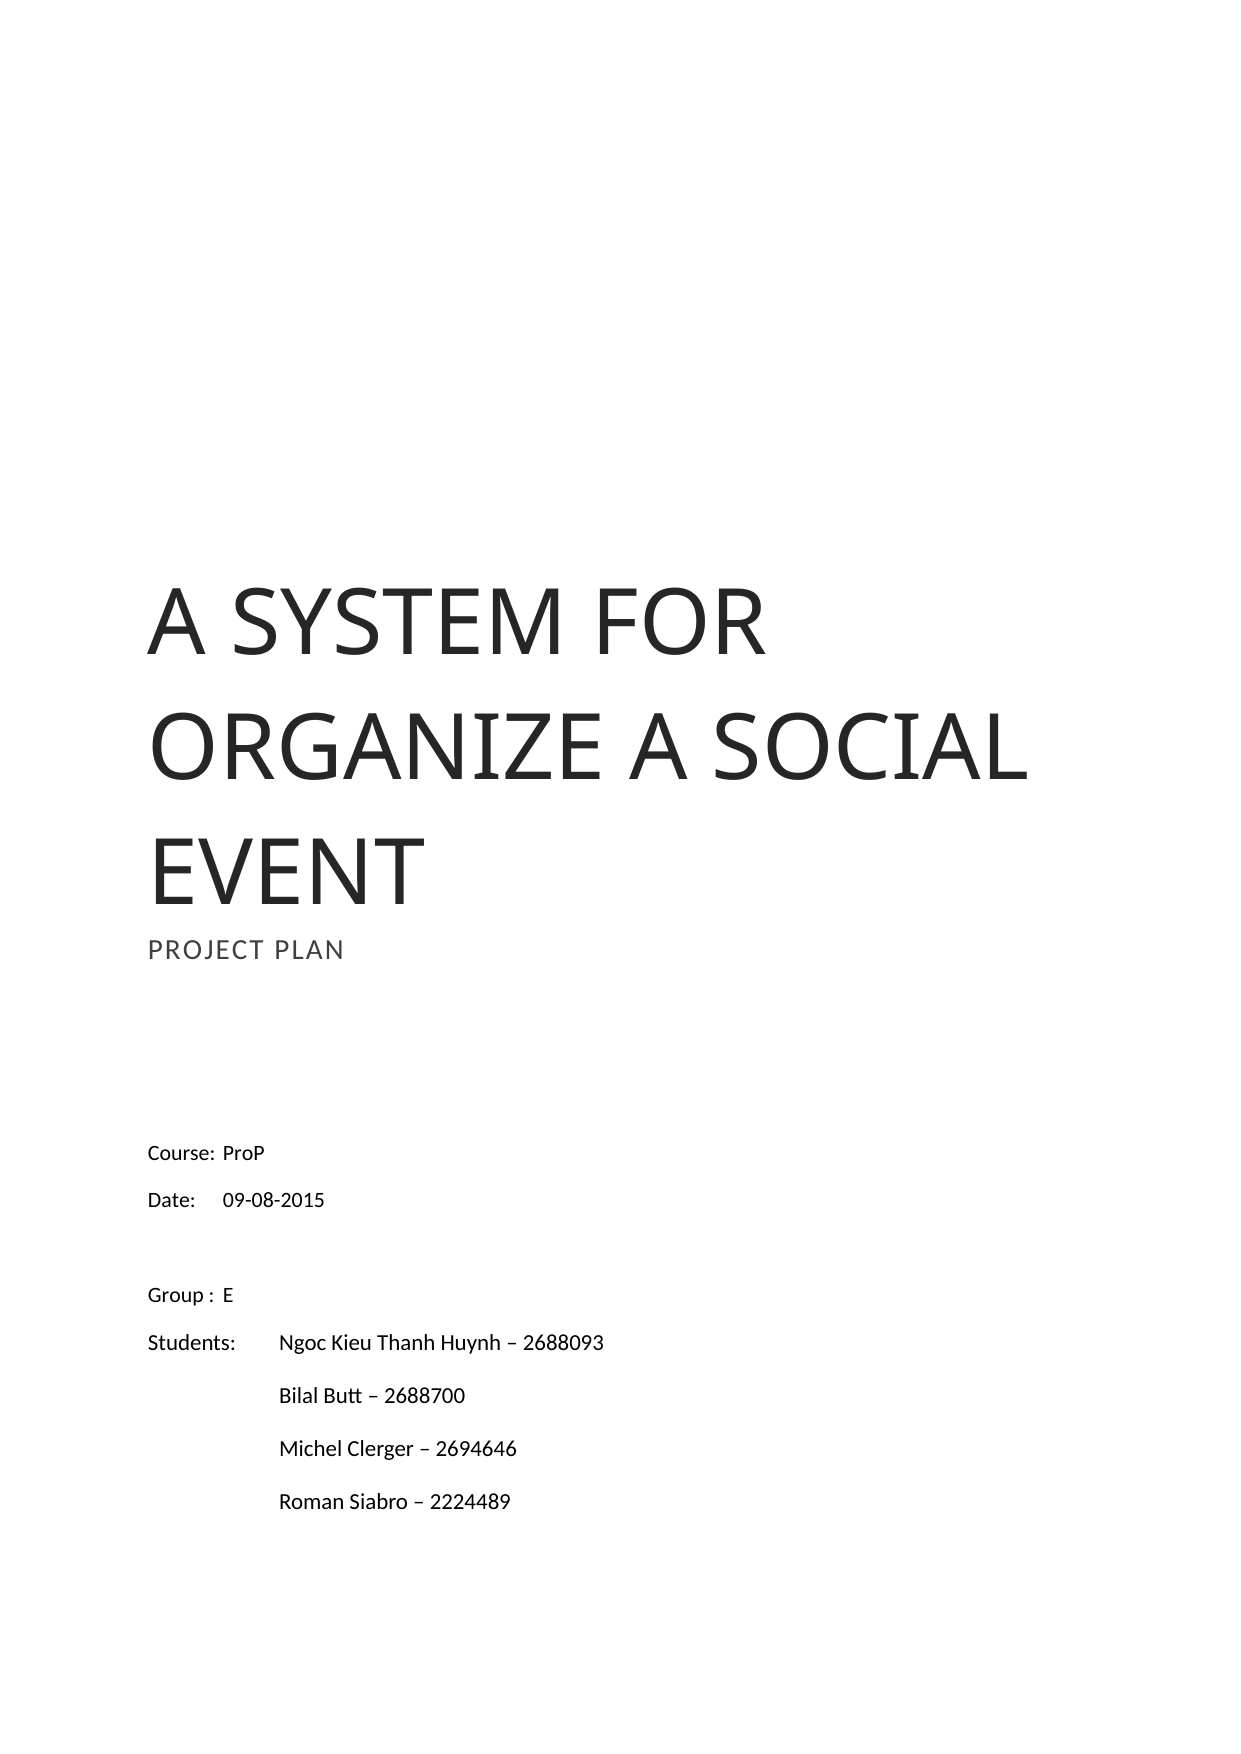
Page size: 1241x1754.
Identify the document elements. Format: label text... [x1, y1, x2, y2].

text Date: 09-08-2015 [148, 1186, 1092, 1213]
text Roman Siabro – 2224489 [148, 1487, 1092, 1515]
text Bilal Butt – 2688700 [148, 1381, 1092, 1409]
text Course: ProP [148, 1139, 1092, 1166]
subtitle Project Plan [148, 931, 1092, 967]
title A SYSTEM FOR ORGANIZE A SOCIAL EVENT [148, 556, 1092, 931]
text Michel Clerger – 2694646 [148, 1434, 1092, 1462]
text Students: Ngoc Kieu Thanh Huynh – 2688093 [148, 1328, 1092, 1356]
text Group : E [148, 1281, 1092, 1307]
